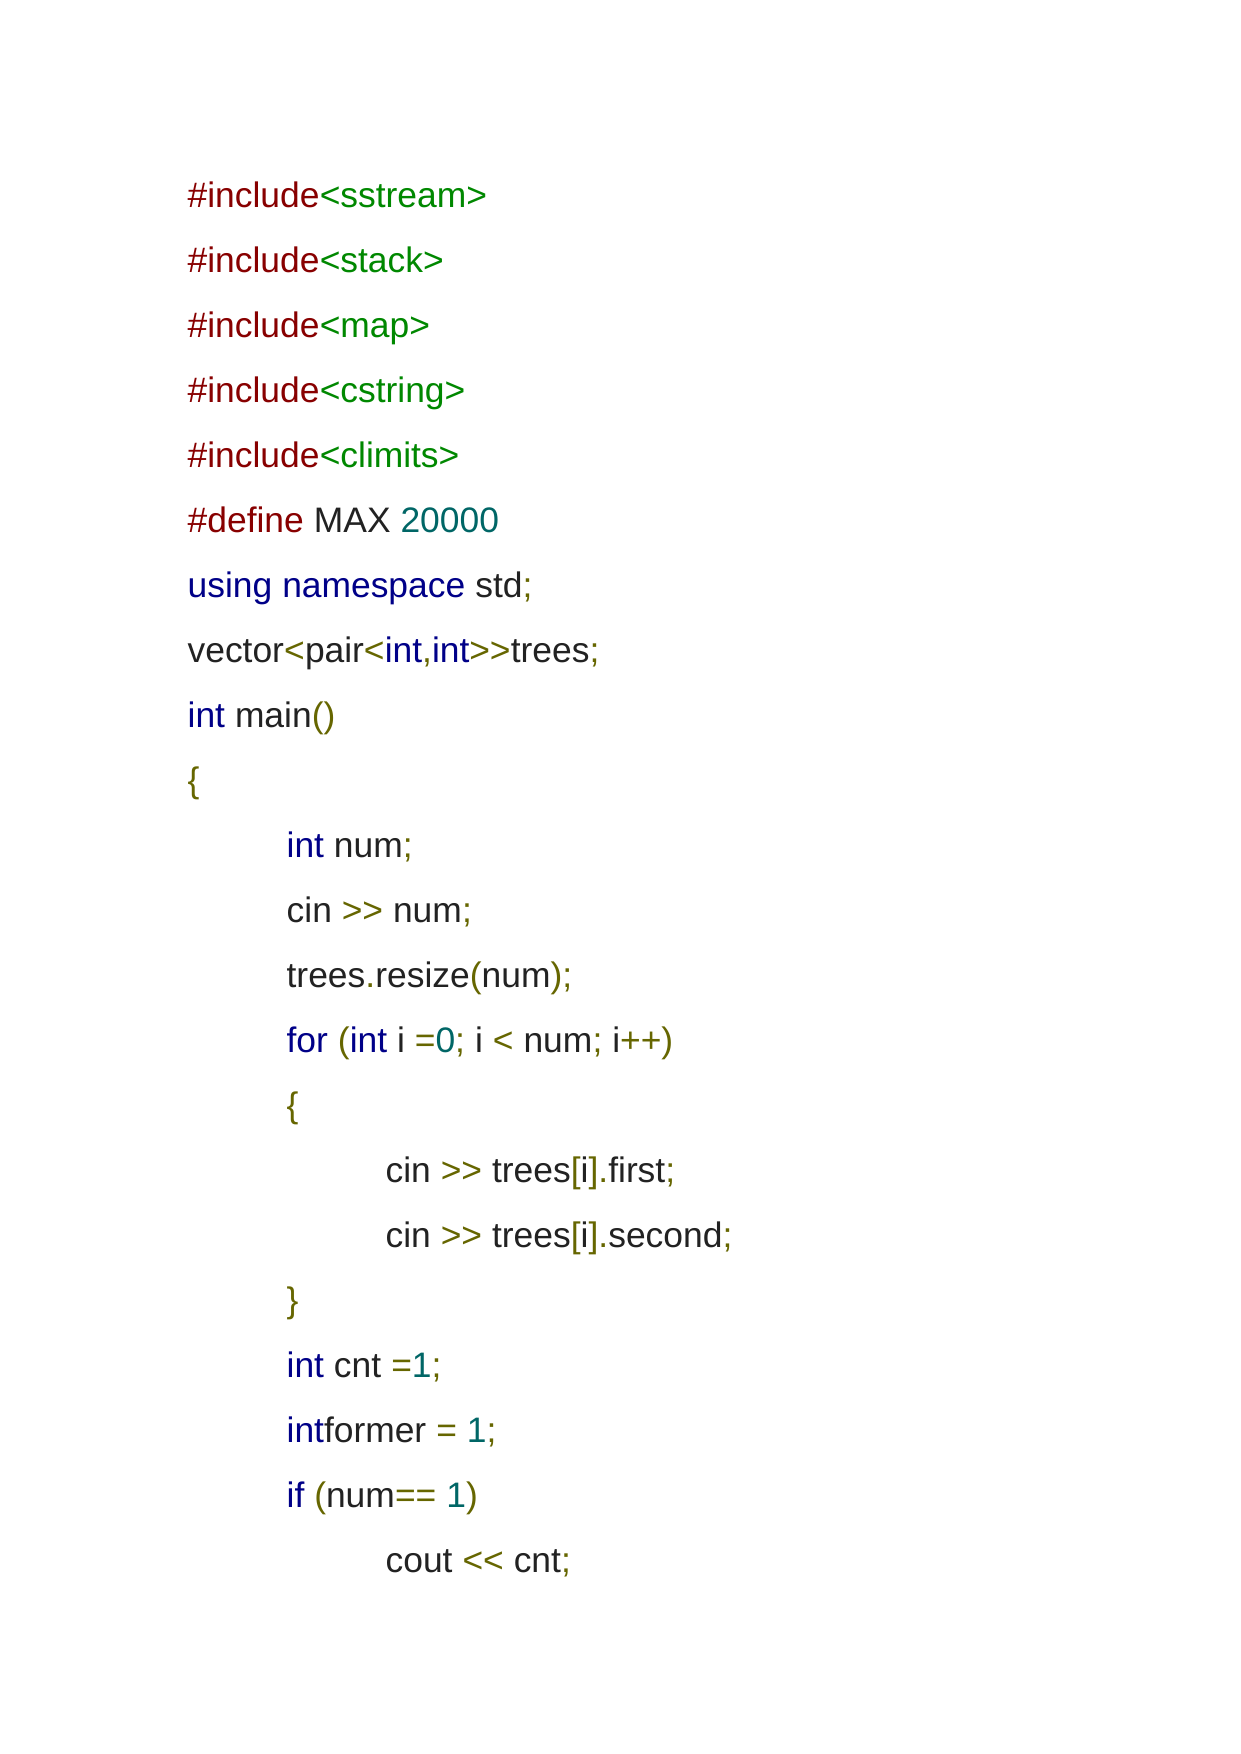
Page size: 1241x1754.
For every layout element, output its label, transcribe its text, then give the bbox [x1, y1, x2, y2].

text #define MAX 20000 [187, 487, 1053, 552]
text using namespace std; [187, 552, 1053, 617]
text vector<pair<int,int>>trees; [187, 617, 1053, 682]
text int main() [187, 682, 1053, 747]
text #include<stack> [187, 227, 1053, 292]
text { [187, 747, 1053, 812]
text if (num== 1) [187, 1462, 1053, 1527]
text #include<climits> [187, 422, 1053, 487]
text int num; [187, 812, 1053, 877]
text #include<cstring> [187, 357, 1053, 422]
text int cnt =1; [187, 1332, 1053, 1397]
text cin >> num; [187, 877, 1053, 942]
text for (int i =0; i < num; i++) [187, 1007, 1053, 1072]
text #include<map> [187, 292, 1053, 357]
text #include<sstream> [187, 162, 1053, 227]
text cin >> trees[i].second; [187, 1202, 1053, 1267]
text cout << cnt; [187, 1527, 1053, 1592]
text cin >> trees[i].first; [187, 1137, 1053, 1202]
text } [187, 1267, 1053, 1332]
text trees.resize(num); [187, 942, 1053, 1007]
text { [187, 1072, 1053, 1137]
text intformer = 1; [187, 1397, 1053, 1462]
